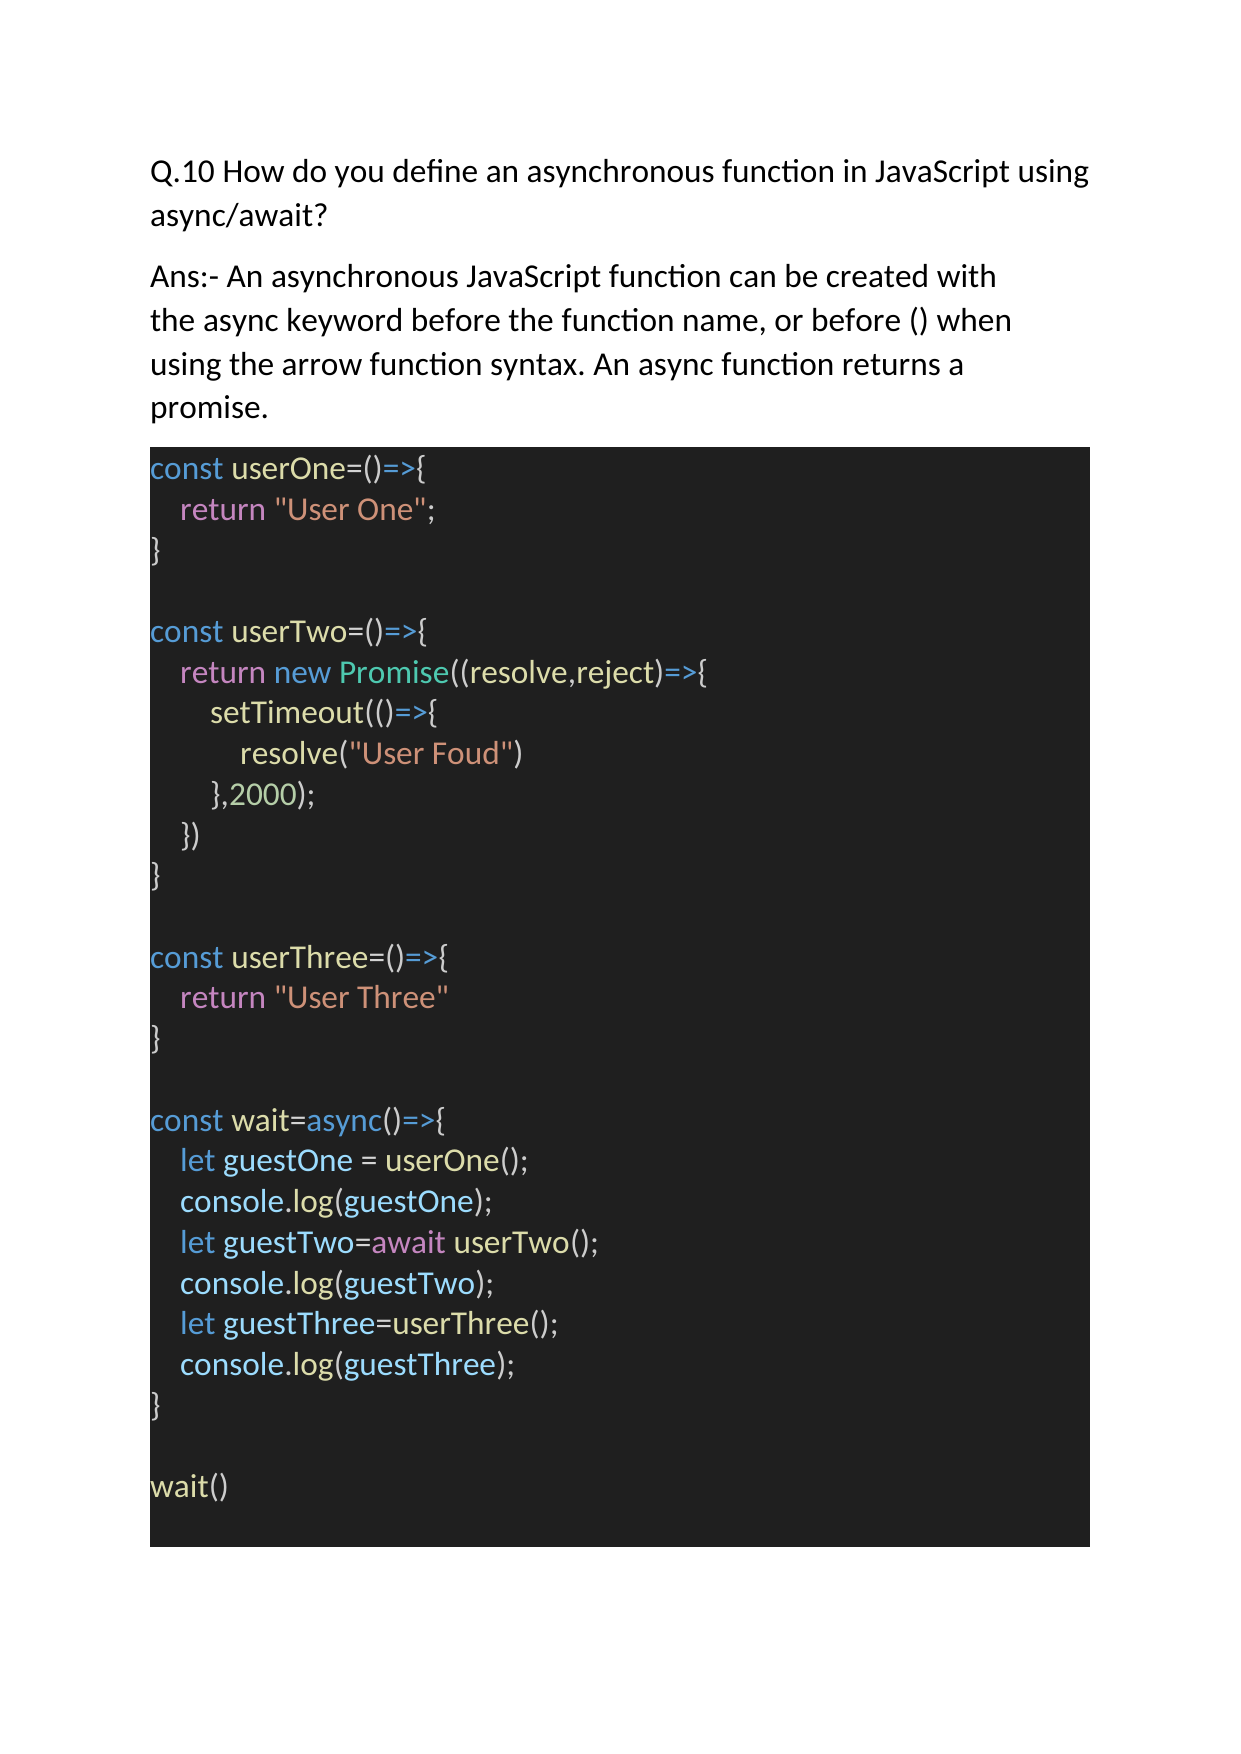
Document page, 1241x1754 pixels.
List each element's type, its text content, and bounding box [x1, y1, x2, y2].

text return "User Three" [150, 977, 1090, 1017]
text Q.10 How do you define an asynchronous function in JavaScript using async/await? [150, 150, 1090, 235]
text const wait=async()=>{ [150, 1099, 1090, 1139]
text wait() [150, 1465, 1090, 1506]
text console.log(guestOne); [150, 1180, 1090, 1221]
text console.log(guestTwo); [150, 1262, 1090, 1302]
text } [150, 854, 1090, 895]
text },2000); [150, 773, 1090, 814]
text return "User One"; [150, 488, 1090, 528]
text let guestTwo=await userTwo(); [150, 1221, 1090, 1262]
text }) [150, 814, 1090, 854]
text console.log(guestThree); [150, 1343, 1090, 1384]
text Ans:- An asynchronous JavaScript function can be created with the async keyword before the function name, or before () when using the arrow function syntax. An async function returns a promise. [150, 254, 1090, 427]
text } [150, 1017, 1090, 1058]
text resolve("User Foud") [150, 732, 1090, 773]
text const userThree=()=>{ [150, 936, 1090, 977]
text setTimeout(()=>{ [150, 691, 1090, 732]
text return new Promise((resolve,reject)=>{ [150, 651, 1090, 691]
text } [150, 528, 1090, 569]
text const userOne=()=>{ [150, 447, 1090, 488]
text } [150, 1384, 1090, 1424]
text const userTwo=()=>{ [150, 610, 1090, 651]
text let guestThree=userThree(); [150, 1302, 1090, 1343]
text let guestOne = userOne(); [150, 1139, 1090, 1180]
